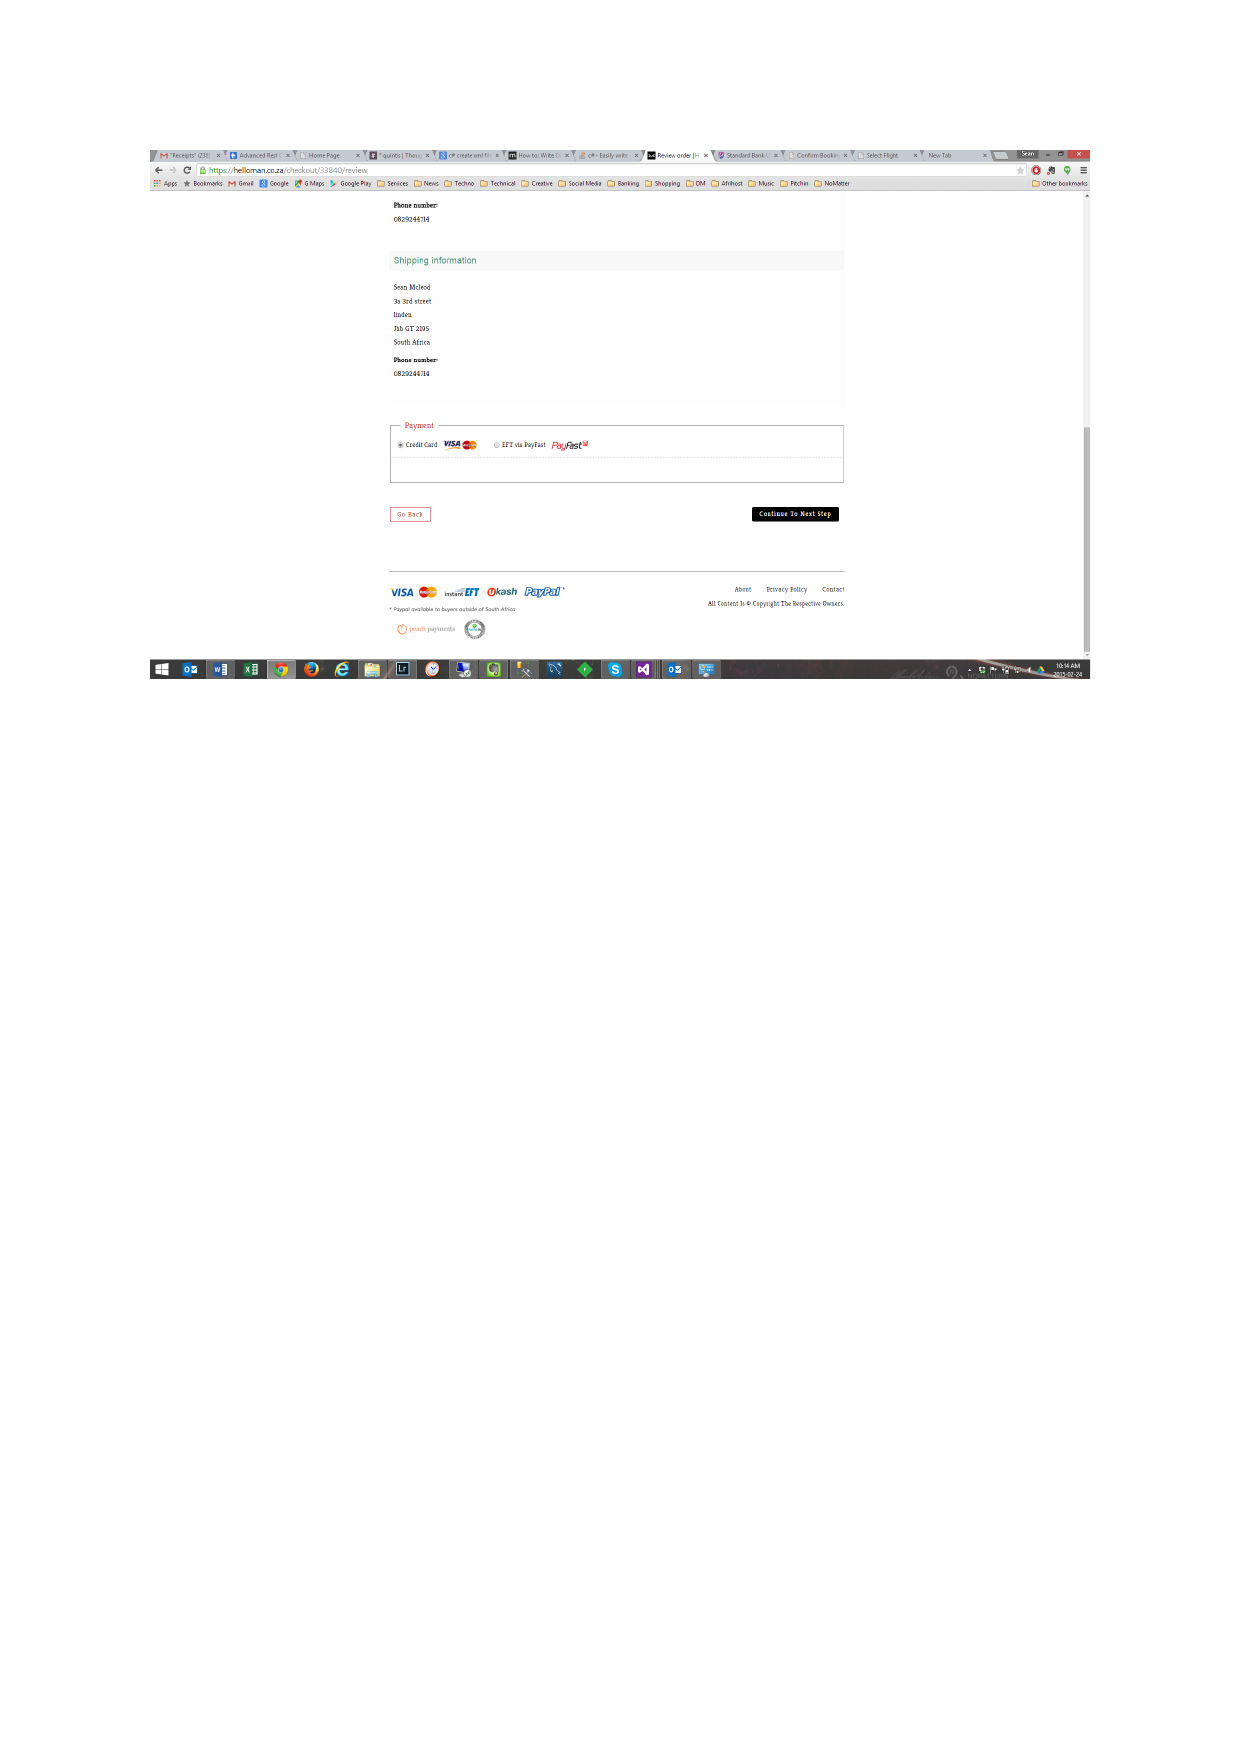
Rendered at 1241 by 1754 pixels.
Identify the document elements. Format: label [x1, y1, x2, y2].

picture [150, 150, 1091, 679]
